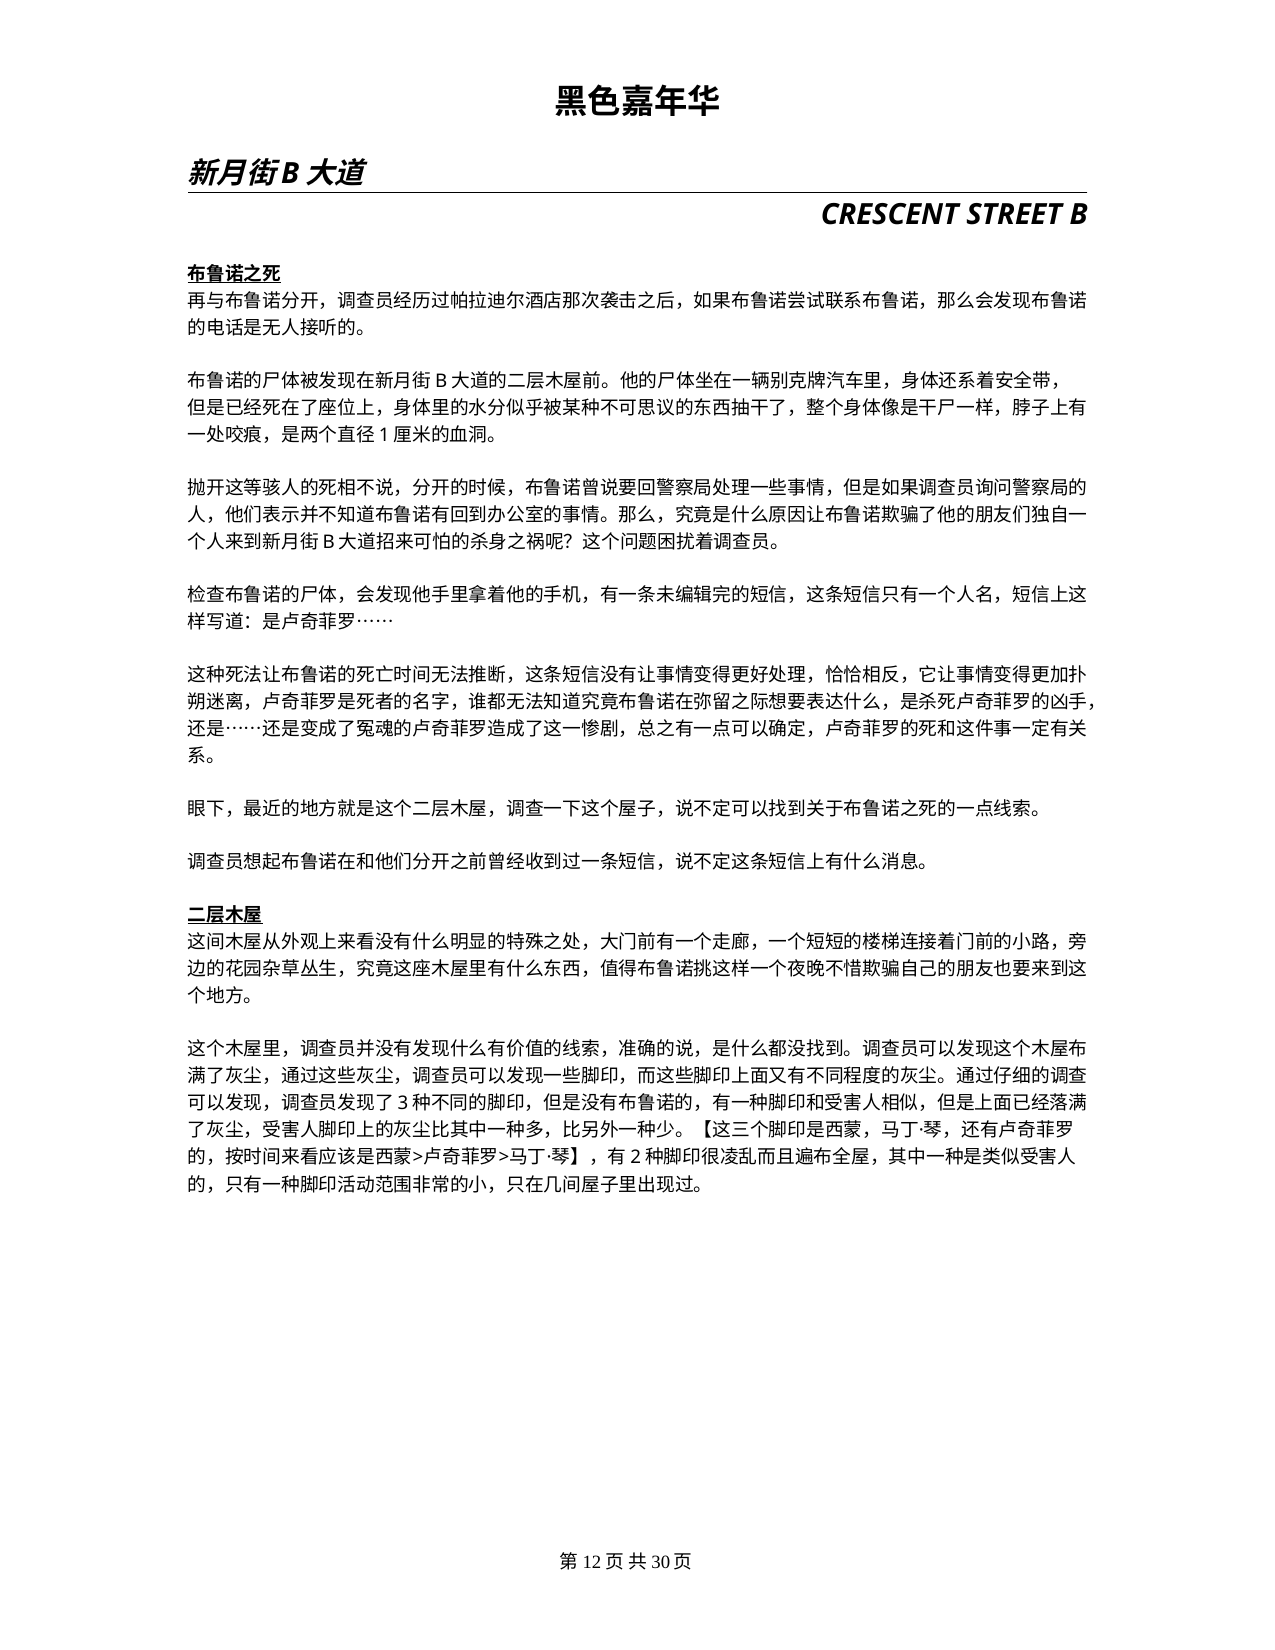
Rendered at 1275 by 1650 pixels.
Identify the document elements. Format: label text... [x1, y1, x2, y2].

list 这个木屋里，调查员并没有发现什么有价值的线索，准确的说，是什么都没找到。调查员可以发现这个木屋布满了灰尘，通过这些灰尘，调查员可以发现一些脚印，而这些脚印上面又有不同程度的灰尘。通过仔细的调查可以发现，调查员发现了3种不同的脚印，但是没有布鲁诺的，有一种脚印和受害人相似，但是上面已经落满了灰尘，受害人脚印上的灰尘比其中一种多，比另外一种少。【这三个脚印是西蒙，马丁·琴，还有卢奇菲罗的，按时间来看应该是西蒙>卢奇菲罗>马丁·琴】，有2种脚印很凌乱而且遍布全屋，其中一种是类似受害人的，只有一种脚印活动范围非常的小，只在几间屋子里出现过。 [187, 1033, 1087, 1197]
list 检查布鲁诺的尸体，会发现他手里拿着他的手机，有一条未编辑完的短信，这条短信只有一个人名，短信上这样写道：是卢奇菲罗…… [187, 579, 1087, 634]
list 布鲁诺之死 [187, 259, 1087, 286]
list CRESCENT STREET B [187, 193, 1087, 233]
list 二层木屋 [187, 899, 1087, 926]
list 抛开这等骇人的死相不说，分开的时候，布鲁诺曾说要回警察局处理一些事情，但是如果调查员询问警察局的人，他们表示并不知道布鲁诺有回到办公室的事情。那么，究竟是什么原因让布鲁诺欺骗了他的朋友们独自一个人来到新月街B大道招来可怕的杀身之祸呢？这个问题困扰着调查员。 [187, 472, 1087, 554]
list 调查员想起布鲁诺在和他们分开之前曾经收到过一条短信，说不定这条短信上有什么消息。 [187, 846, 1087, 874]
list 新月街B大道 [187, 150, 1087, 193]
list 布鲁诺的尸体被发现在新月街B大道的二层木屋前。他的尸体坐在一辆别克牌汽车里，身体还系着安全带，但是已经死在了座位上，身体里的水分似乎被某种不可思议的东西抽干了，整个身体像是干尸一样，脖子上有一处咬痕，是两个直径1厘米的血洞。 [187, 366, 1087, 447]
list 这种死法让布鲁诺的死亡时间无法推断，这条短信没有让事情变得更好处理，恰恰相反，它让事情变得更加扑朔迷离，卢奇菲罗是死者的名字，谁都无法知道究竟布鲁诺在弥留之际想要表达什么，是杀死卢奇菲罗的凶手，还是……还是变成了冤魂的卢奇菲罗造成了这一惨剧，总之有一点可以确定，卢奇菲罗的死和这件事一定有关系。 [187, 659, 1087, 768]
list 这间木屋从外观上来看没有什么明显的特殊之处，大门前有一个走廊，一个短短的楼梯连接着门前的小路，旁边的花园杂草丛生，究竟这座木屋里有什么东西，值得布鲁诺挑这样一个夜晚不惜欺骗自己的朋友也要来到这个地方。 [187, 926, 1087, 1008]
list 再与布鲁诺分开，调查员经历过帕拉迪尔酒店那次袭击之后，如果布鲁诺尝试联系布鲁诺，那么会发现布鲁诺的电话是无人接听的。 [187, 286, 1087, 340]
list 眼下，最近的地方就是这个二层木屋，调查一下这个屋子，说不定可以找到关于布鲁诺之死的一点线索。 [187, 794, 1087, 821]
